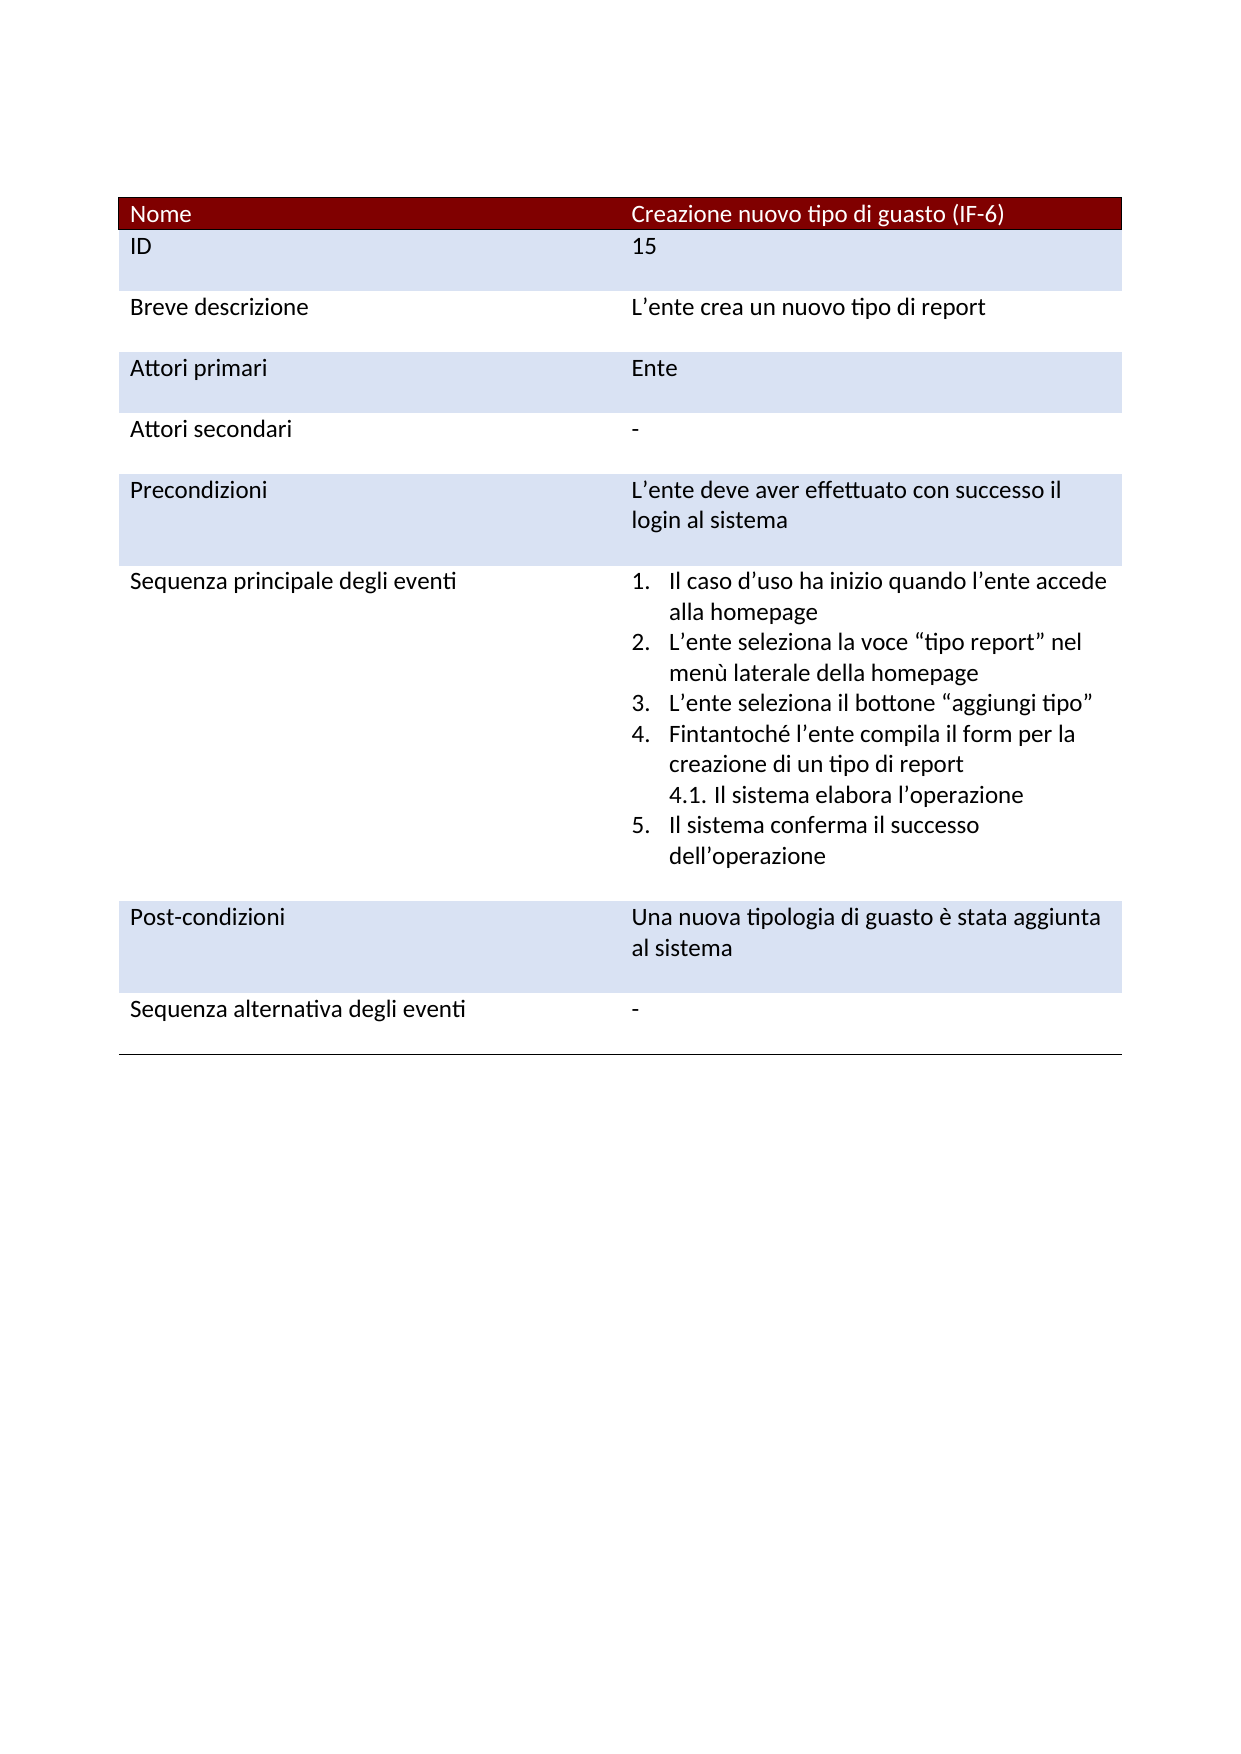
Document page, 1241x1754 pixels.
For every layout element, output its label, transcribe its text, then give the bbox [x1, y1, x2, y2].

table_cell ID [119, 230, 620, 291]
table_cell Sequenza alternativa degli eventi [119, 993, 620, 1054]
table_cell Una nuova tipologia di guasto è stata aggiunta al sistema [620, 901, 1122, 993]
table_cell Attori secondari [119, 413, 620, 474]
table_cell L’ente crea un nuovo tipo di report [620, 291, 1122, 352]
table_cell 15 [620, 230, 1122, 291]
table_cell Attori primari [119, 352, 620, 413]
table_cell Precondizioni [119, 474, 620, 566]
table_cell Post-condizioni [119, 901, 620, 993]
table_header Nome [119, 198, 620, 229]
table_cell Ente [620, 352, 1122, 413]
table_cell L’ente deve aver effettuato con successo il login al sistema [620, 474, 1122, 566]
table_cell - [620, 993, 1122, 1054]
table_header Creazione nuovo tipo di guasto (IF-6) [620, 198, 1121, 229]
table_cell Breve descrizione [119, 291, 620, 352]
table_cell Il caso d’uso ha inizio quando l’ente accede alla homepage L’ente seleziona la voce “tipo report” nel menù laterale della homepage L’ente seleziona il bottone “aggiungi tipo” Fintantoché l’ente compila il form per la creazione di un tipo di report Il sistema elabora l’operazione Il sistema conferma il successo dell’operazione [620, 566, 1122, 901]
table_cell Sequenza principale degli eventi [119, 566, 620, 901]
table_cell - [620, 413, 1122, 474]
